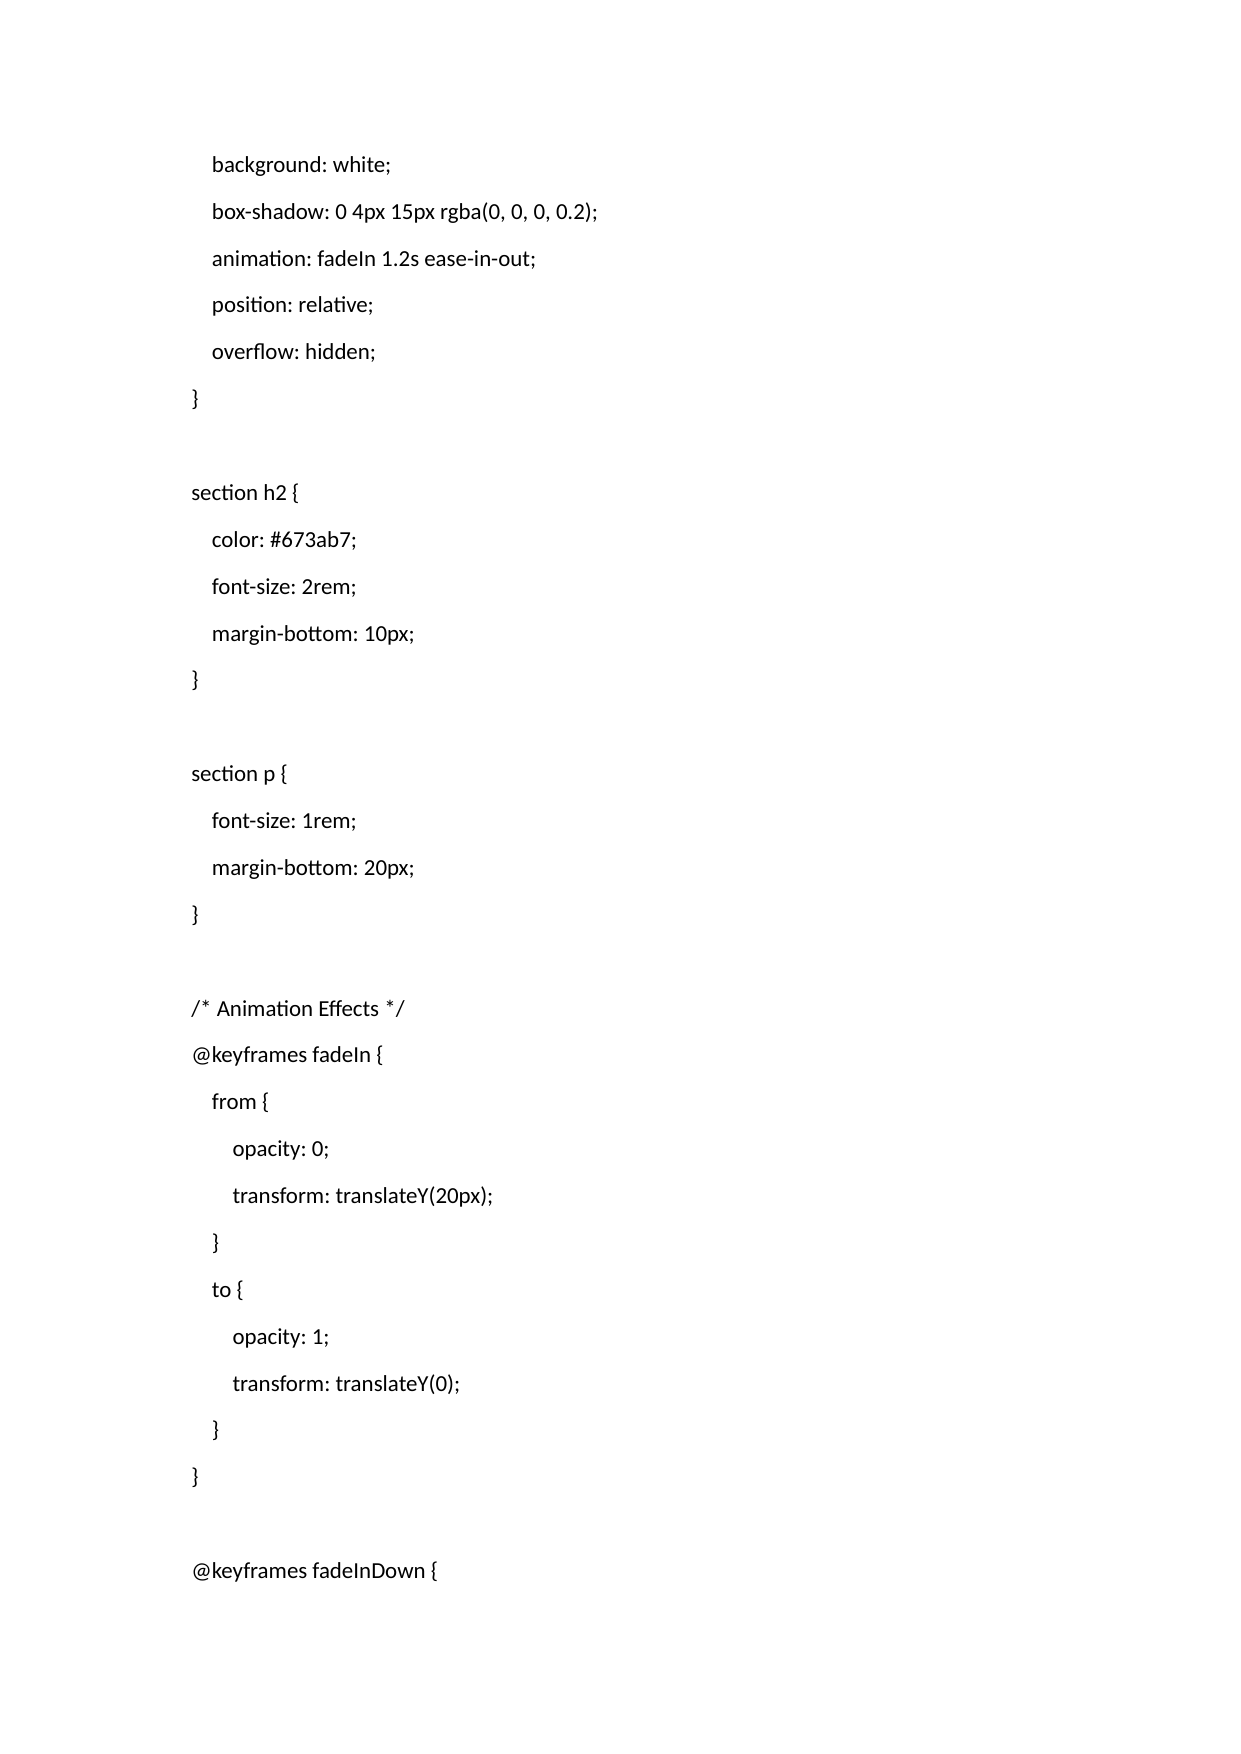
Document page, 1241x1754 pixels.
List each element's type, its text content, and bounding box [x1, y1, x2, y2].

text transform: translateY(0); [150, 1369, 1090, 1397]
text font-size: 1rem; [150, 806, 1090, 834]
text } [150, 900, 1090, 928]
text @keyframes fadeIn { [150, 1041, 1090, 1069]
text section p { [150, 759, 1090, 787]
text /* Animation Effects */ [150, 994, 1090, 1022]
text overflow: hidden; [150, 337, 1090, 366]
text } [150, 666, 1090, 694]
text font-size: 2rem; [150, 572, 1090, 600]
text } [150, 1416, 1090, 1444]
text } [150, 1462, 1090, 1491]
text box-shadow: 0 4px 15px rgba(0, 0, 0, 0.2); [150, 197, 1090, 225]
text animation: fadeIn 1.2s ease-in-out; [150, 244, 1090, 272]
text position: relative; [150, 291, 1090, 319]
text @keyframes fadeInDown { [150, 1556, 1090, 1584]
text margin-bottom: 20px; [150, 853, 1090, 881]
text background: white; [150, 150, 1090, 178]
text opacity: 1; [150, 1322, 1090, 1350]
text } [150, 1228, 1090, 1256]
text } [150, 384, 1090, 412]
text opacity: 0; [150, 1134, 1090, 1162]
text section h2 { [150, 478, 1090, 506]
text to { [150, 1275, 1090, 1303]
text color: #673ab7; [150, 525, 1090, 553]
text from { [150, 1087, 1090, 1116]
text margin-bottom: 10px; [150, 619, 1090, 647]
text transform: translateY(20px); [150, 1181, 1090, 1209]
